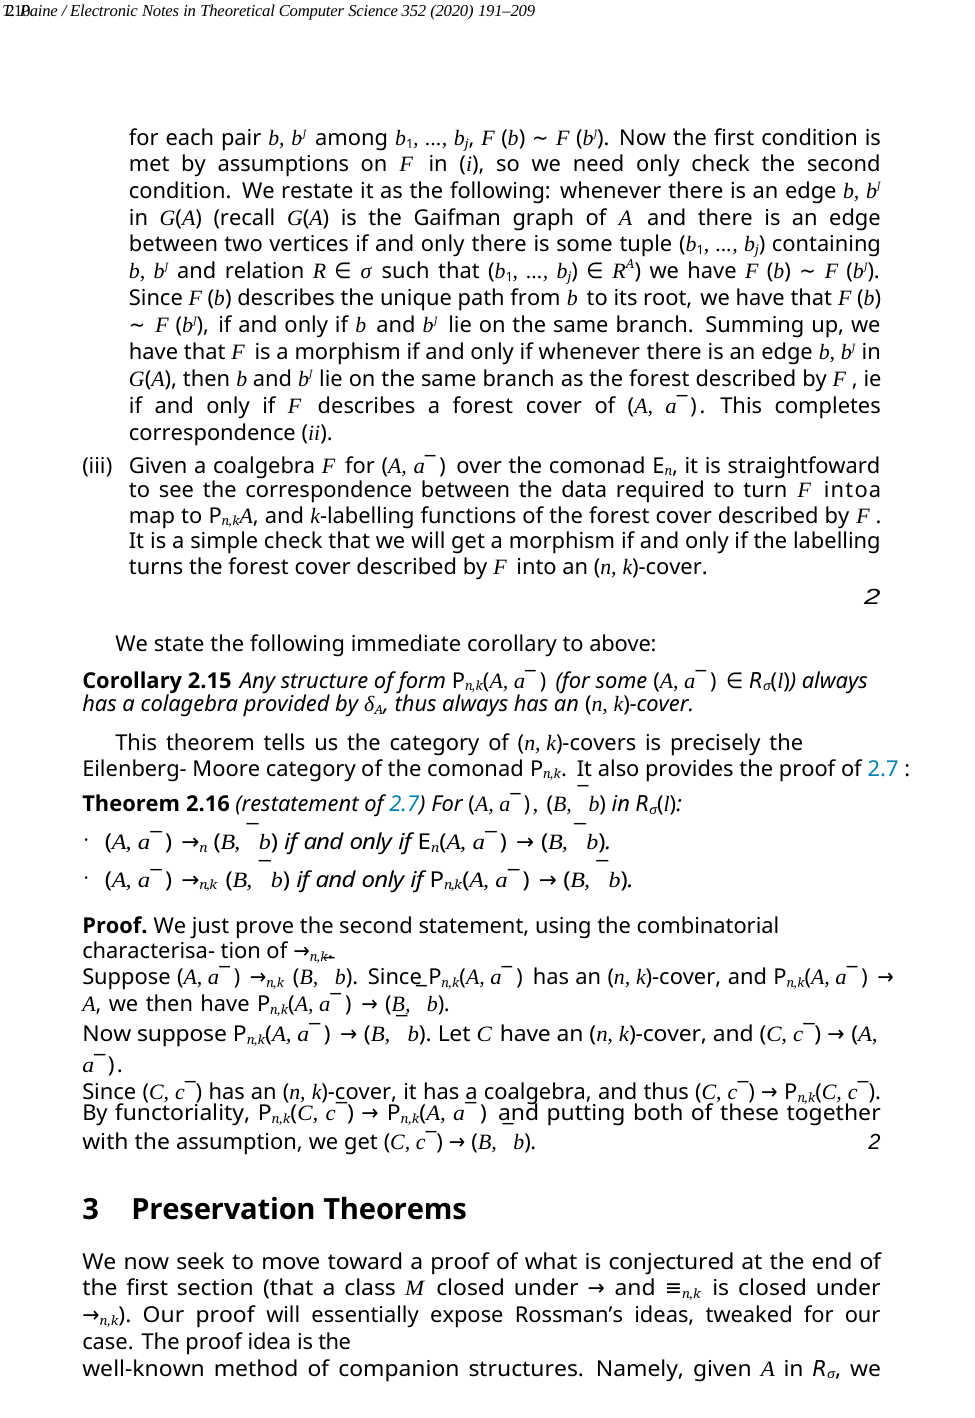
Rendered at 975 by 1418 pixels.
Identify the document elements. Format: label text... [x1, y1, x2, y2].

text for each pair b, bj among b1, ..., bj, F (b) ∼ F (bj). Now the first condition is met by assumptions on F in (i), so we need only check the second condition. We restate it as the following: whenever there is an edge b, bj in G(A) (recall G(A) is the Gaifman graph of A and there is an edge between two vertices if and only there is some tuple (b1, ..., bj) containing b, bj and relation R ∈ σ such that (b1, ..., bj) ∈ RA) we have F (b) ∼ F (bj). Since F (b) describes the unique path from b to its root, we have that F (b) ∼ F (bj), if and only if b and bj lie on the same branch. Summing up, we have that F is a morphism if and only if whenever there is an edge b, bj in G(A), then b and bj lie on the same branch as the forest described by F , ie if and only if F describes a forest cover of (A, a¯). This completes correspondence (ii). [129, 124, 881, 446]
list (A, a¯) →n,k (B, ¯b) if and only if Pn,k(A, a¯) → (B, ¯b). [84, 857, 910, 894]
text Now suppose Pn,k(A, a¯) → (B, ¯b). Let C have an (n, k)-cover, and (C, c¯) → (A, a¯). [82, 1017, 910, 1079]
list (A, a¯) →n (B, ¯b) if and only if En(A, a¯) → (B, ¯b). [84, 820, 910, 857]
text This theorem tells us the category of (n, k)-covers is precisely the Eilenberg- Moore category of the comonad Pn,k. It also provides the proof of 2.7 : [82, 729, 910, 782]
text 2 [71, 584, 881, 609]
subtitle 3 Preservation Theorems [82, 1189, 910, 1228]
text Corollary 2.15 Any structure of form Pn,k(A, a¯) (for some (A, a¯) ∈ Rσ(l)) always has a colagebra provided by δA, thus always has an (n, k)-cover. [82, 668, 904, 718]
text Proof. We just prove the second statement, using the combinatorial characterisa- tion of →n,k. [82, 912, 893, 964]
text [82, 1358, 881, 1381]
text A, we then have Pn,k(A, a¯) → (B, ¯b). [82, 989, 910, 1017]
text We state the following immediate corollary to above: [115, 628, 910, 658]
text Since (C, c¯) has an (n, k)-cover, it has a coalgebra, and thus (C, c¯) → Pn,k(C, c¯). By functoriality, Pn,k(C, c¯) → Pn,k(A, a¯) and putting both of these together with the assumption, we get (C, c¯) → (B, ¯b). 2 [82, 1082, 881, 1156]
text Suppose (A, a¯) →n,k (B, ¯b). Since Pn,k(A, a¯) has an (n, k)-cover, and Pn,k(A, a¯) → [82, 964, 910, 989]
list Given a coalgebra F for (A, a¯) over the comonad En, it is straightfoward to see the correspondence between the data required to turn F intoa map to Pn,kA, and k-labelling functions of the forest cover described by F . It is a simple check that we will get a morphism if and only if the labelling turns the forest cover described by F into an (n, k)-cover. [82, 453, 881, 581]
text We now seek to move toward a proof of what is conjectured at the end of the first section (that a class M closed under → and ≡n,k is closed under →n,k). Our proof will essentially expose Rossman’s ideas, tweaked for our case. The proof idea is the [82, 1248, 881, 1355]
text Theorem 2.16 (restatement of 2.7) For (A, a¯), (B, ¯b) in Rσ(l): [82, 782, 910, 819]
